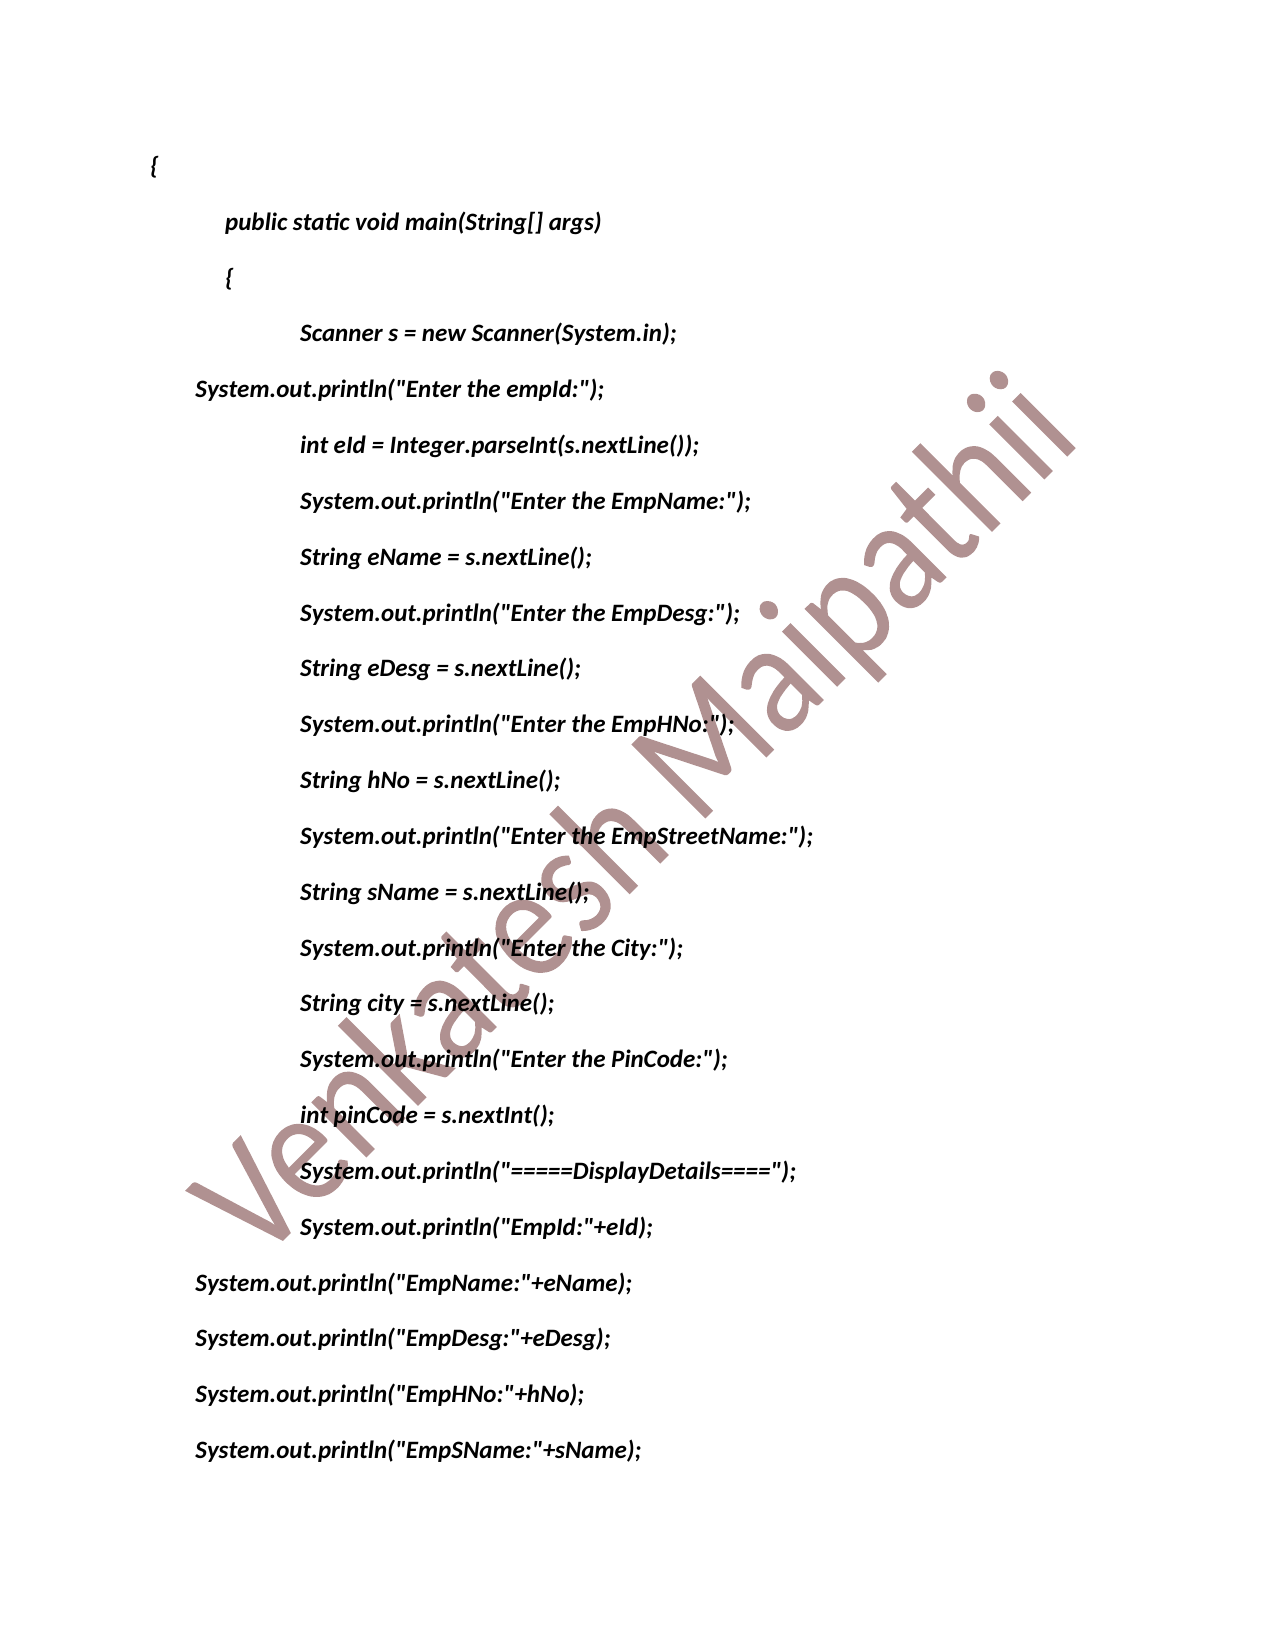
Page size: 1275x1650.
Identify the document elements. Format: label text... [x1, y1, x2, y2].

text System.out.println("EmpSName:"+sName); [150, 1434, 1125, 1465]
text System.out.println("Enter the EmpHNo:"); [150, 708, 1125, 739]
text System.out.println("Enter the PinCode:"); [150, 1043, 1125, 1074]
text System.out.println("EmpId:"+eId); [150, 1211, 1125, 1241]
text int pinCode = s.nextInt(); [150, 1099, 1125, 1130]
text int eId = Integer.parseInt(s.nextLine()); [150, 429, 1125, 460]
text System.out.println("Enter the EmpStreetName:"); [150, 820, 1125, 851]
text System.out.println("EmpName:"+eName); [150, 1267, 1125, 1297]
text String eName = s.nextLine(); [150, 541, 1125, 571]
text System.out.println("EmpDesg:"+eDesg); [150, 1322, 1125, 1353]
text System.out.println("Enter the EmpDesg:"); [150, 597, 1125, 627]
text { [150, 262, 1125, 292]
text { [150, 150, 1125, 181]
text System.out.println("Enter the EmpName:"); [150, 485, 1125, 516]
text System.out.println("=====DisplayDetails===="); [150, 1155, 1125, 1186]
text System.out.println("Enter the empId:"); [150, 373, 1125, 404]
text String city = s.nextLine(); [150, 987, 1125, 1018]
text Scanner s = new Scanner(System.in); [150, 317, 1125, 348]
text System.out.println("Enter the City:"); [150, 932, 1125, 962]
text public static void main(String[] args) [150, 206, 1125, 236]
text String hNo = s.nextLine(); [150, 764, 1125, 795]
text System.out.println("EmpHNo:"+hNo); [150, 1378, 1125, 1409]
text String eDesg = s.nextLine(); [150, 652, 1125, 683]
text String sName = s.nextLine(); [150, 876, 1125, 906]
